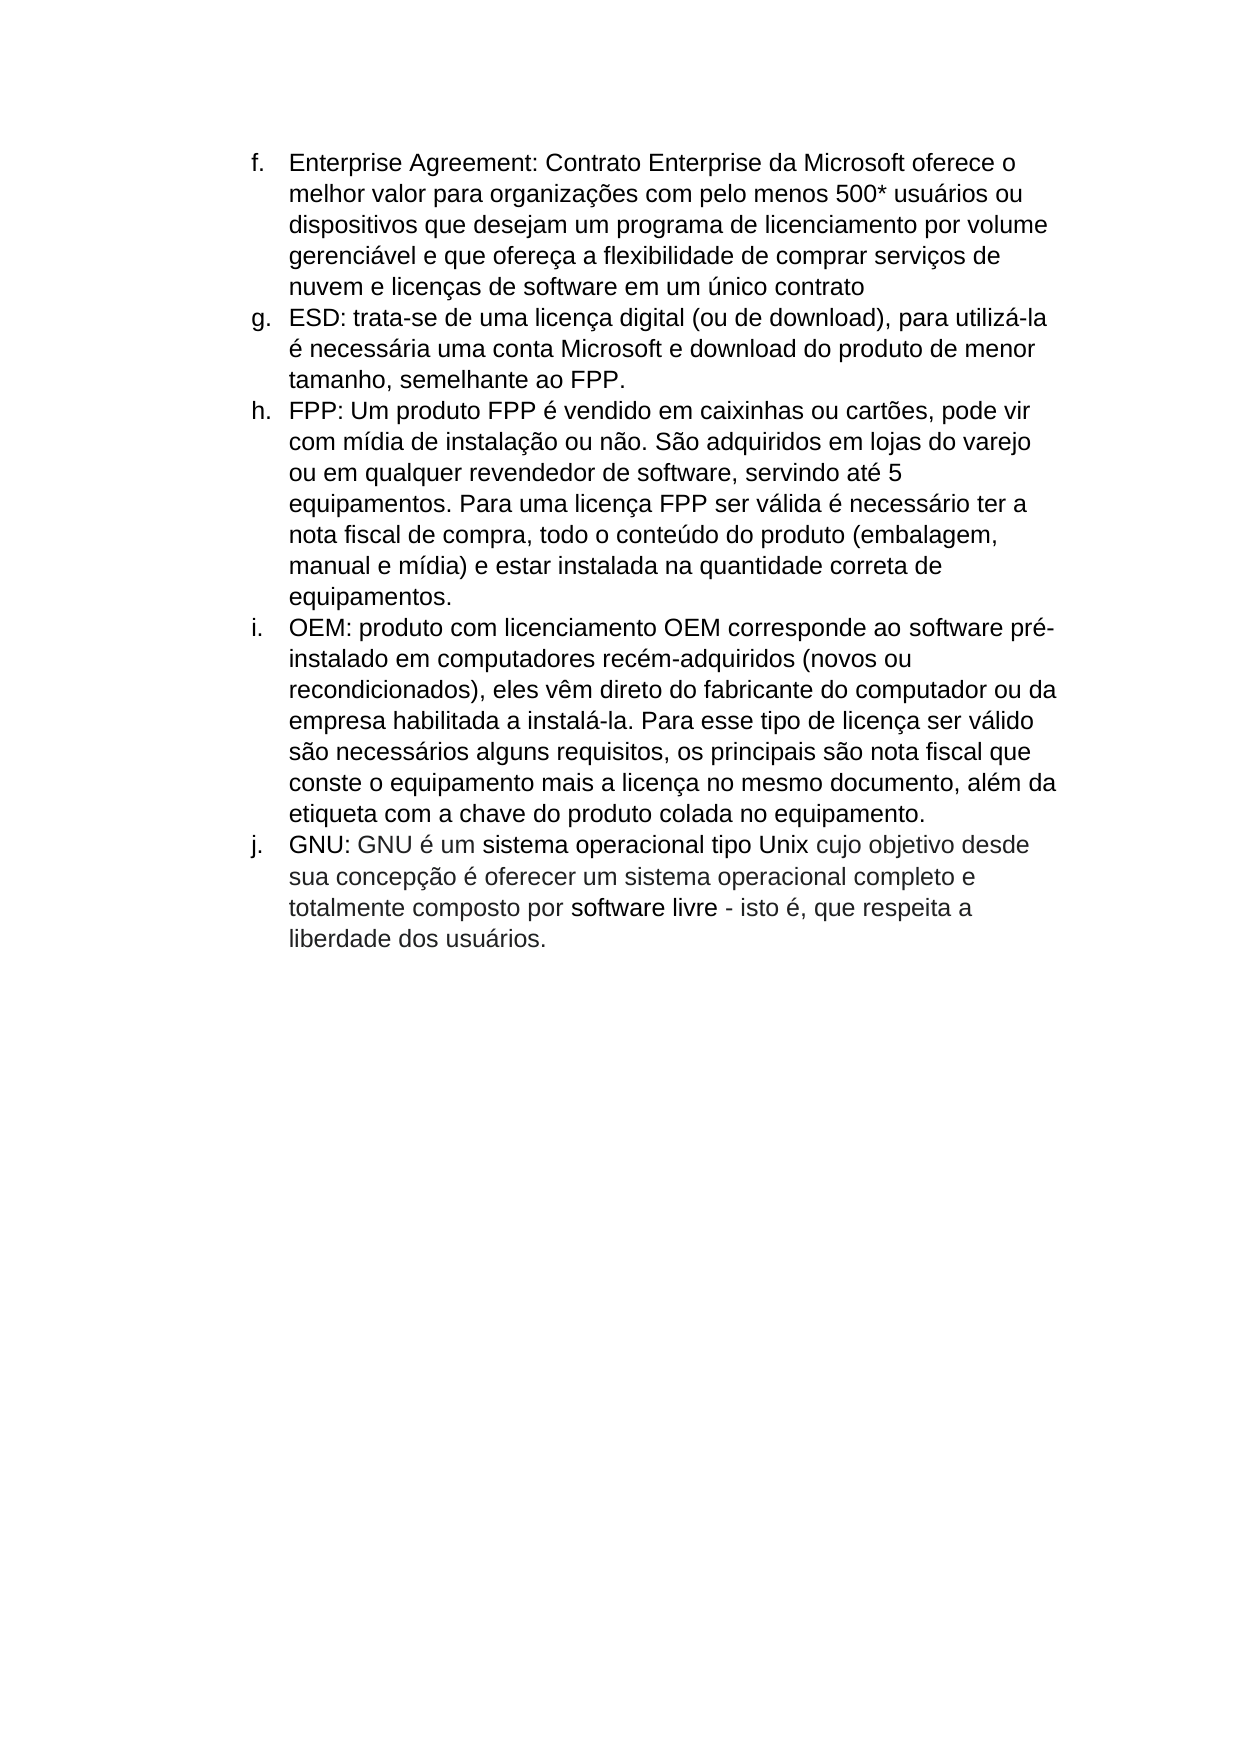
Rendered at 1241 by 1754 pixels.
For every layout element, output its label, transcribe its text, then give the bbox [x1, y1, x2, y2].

list Enterprise Agreement: Contrato Enterprise da Microsoft oferece o melhor valor para organizações com pelo menos 500* usuários ou dispositivos que desejam um programa de licenciamento por volume gerenciável e que ofereça a flexibilidade de comprar serviços de nuvem e licenças de software em um único contrato [251, 148, 1063, 301]
list OEM: produto com licenciamento OEM corresponde ao software pré-instalado em computadores recém-adquiridos (novos ou recondicionados), eles vêm direto do fabricante do computador ou da empresa habilitada a instalá-la. Para esse tipo de licença ser válido são necessários alguns requisitos, os principais são nota fiscal que conste o equipamento mais a licença no mesmo documento, além da etiqueta com a chave do produto colada no equipamento. [251, 613, 1063, 828]
list FPP: Um produto FPP é vendido em caixinhas ou cartões, pode vir com mídia de instalação ou não. São adquiridos em lojas do varejo ou em qualquer revendedor de software, servindo até 5 equipamentos. Para uma licença FPP ser válida é necessário ter a nota fiscal de compra, todo o conteúdo do produto (embalagem, manual e mídia) e estar instalada na quantidade correta de equipamentos. [251, 396, 1063, 611]
list ESD: trata-se de uma licença digital (ou de download), para utilizá-la é necessária uma conta Microsoft e download do produto de menor tamanho, semelhante ao FPP. [251, 303, 1063, 394]
list GNU: GNU é um sistema operacional tipo Unix cujo objetivo desde sua concepção é oferecer um sistema operacional completo e totalmente composto por software livre - isto é, que respeita a liberdade dos usuários. [251, 831, 1063, 952]
